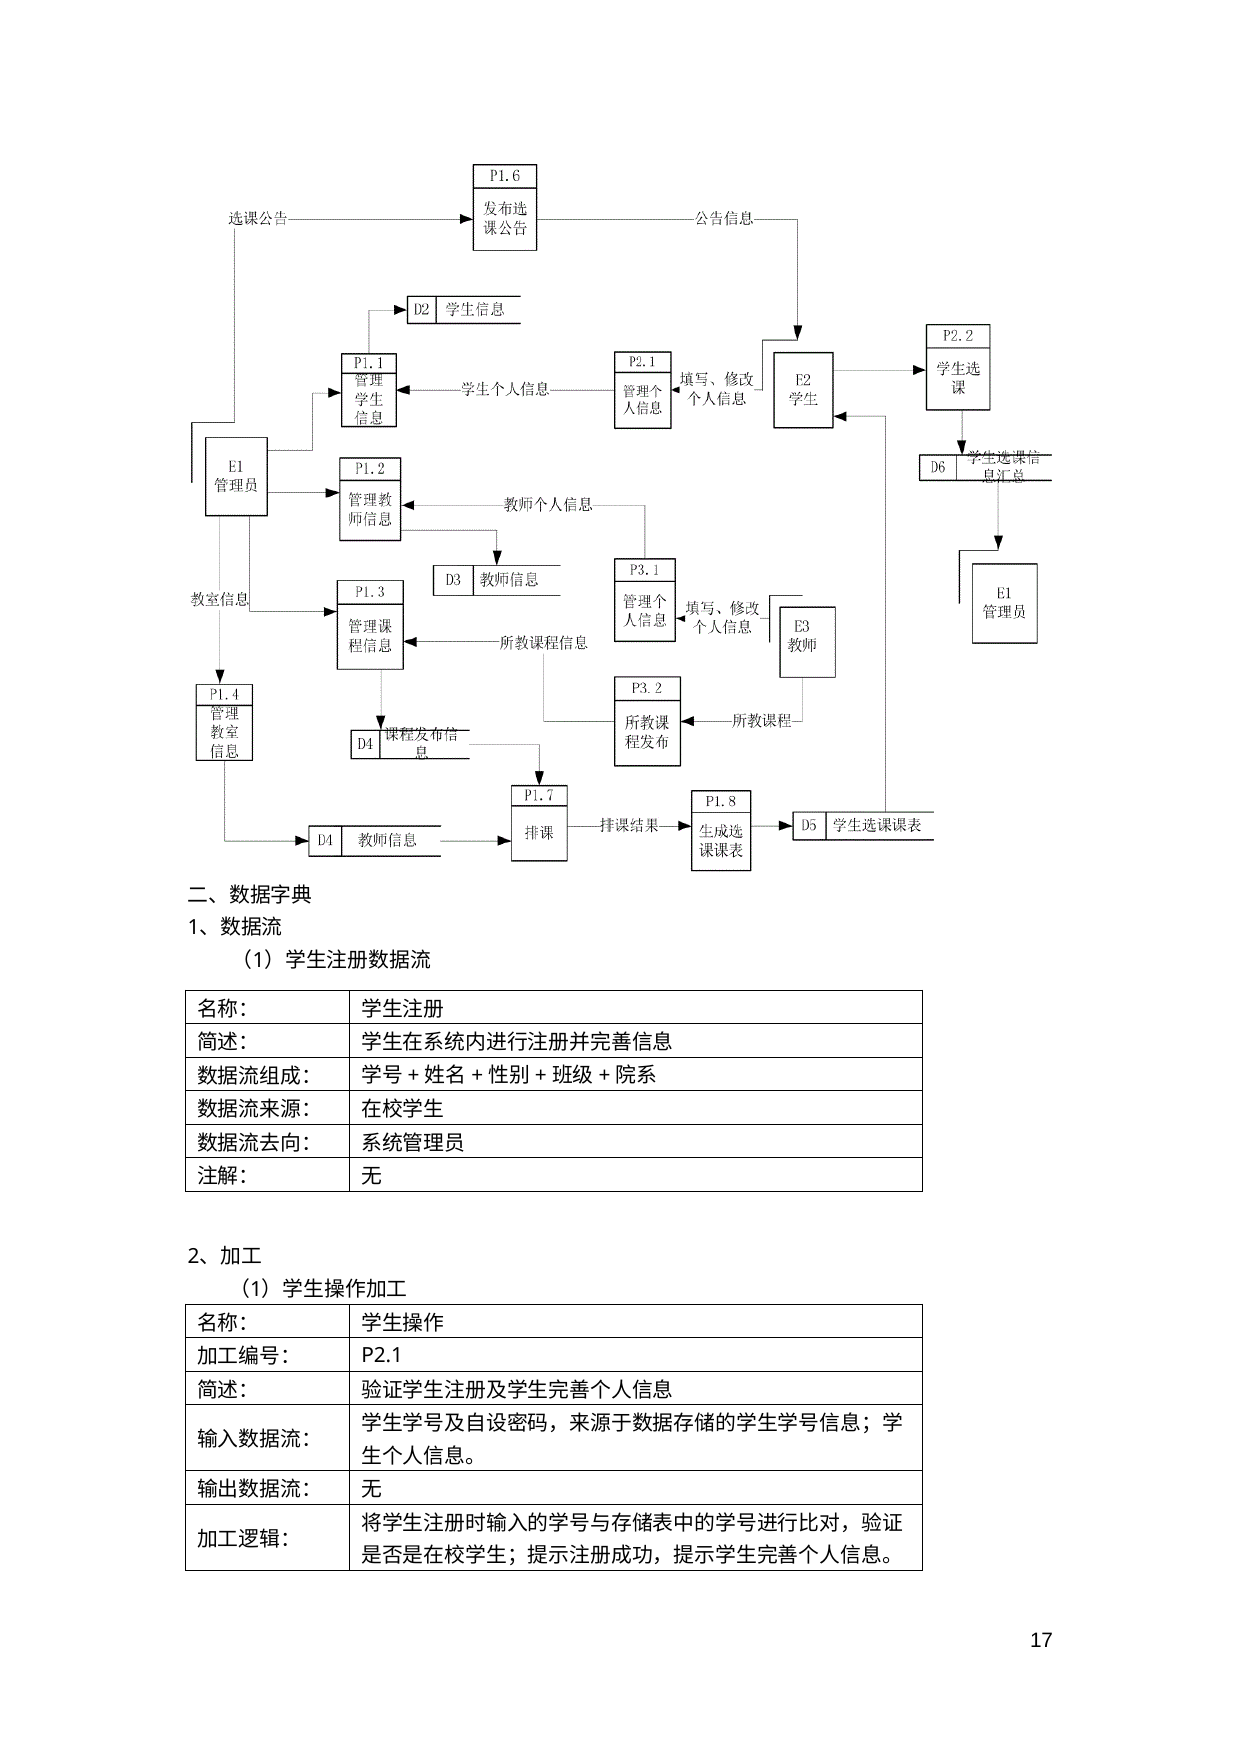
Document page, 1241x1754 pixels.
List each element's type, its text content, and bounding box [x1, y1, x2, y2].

table_cell 简述： [186, 1372, 349, 1404]
text （1）学生操作加工 [187, 1271, 1053, 1303]
table_cell 在校学生 [350, 1091, 922, 1124]
text （1）学生注册数据流 [231, 942, 1053, 974]
table_cell 加工编号： [186, 1338, 349, 1371]
table_cell P2.1 [350, 1338, 922, 1371]
table_cell 简述： [186, 1024, 349, 1057]
table_cell 无 [350, 1471, 922, 1504]
table_cell 学生学号及自设密码，来源于数据存储的学生学号信息；学生个人信息。 [350, 1405, 922, 1470]
table_cell 数据流组成： [186, 1058, 349, 1090]
table_cell 学号 + 姓名 + 性别 + 班级 + 院系 [350, 1058, 922, 1090]
table_header 名称： [186, 1305, 349, 1337]
picture [187, 162, 1053, 872]
table_cell 加工逻辑： [186, 1505, 349, 1570]
table_header 名称： [186, 991, 349, 1023]
table_header 学生注册 [350, 991, 922, 1023]
table_cell 注解： [186, 1158, 349, 1191]
table_cell 输入数据流： [186, 1405, 349, 1470]
table_cell 系统管理员 [350, 1125, 922, 1157]
table_cell 数据流去向： [186, 1125, 349, 1157]
table_cell 验证学生注册及学生完善个人信息 [350, 1372, 922, 1404]
table_header 学生操作 [350, 1305, 922, 1337]
text 2、加工 [187, 1238, 1053, 1271]
text 1、数据流 [187, 909, 1053, 942]
table_cell 无 [350, 1158, 922, 1191]
table_cell 数据流来源： [186, 1091, 349, 1124]
table_cell 输出数据流： [186, 1471, 349, 1504]
text 二、数据字典 [187, 877, 1053, 909]
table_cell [350, 1505, 922, 1570]
table_cell 学生在系统内进行注册并完善信息 [350, 1024, 922, 1057]
